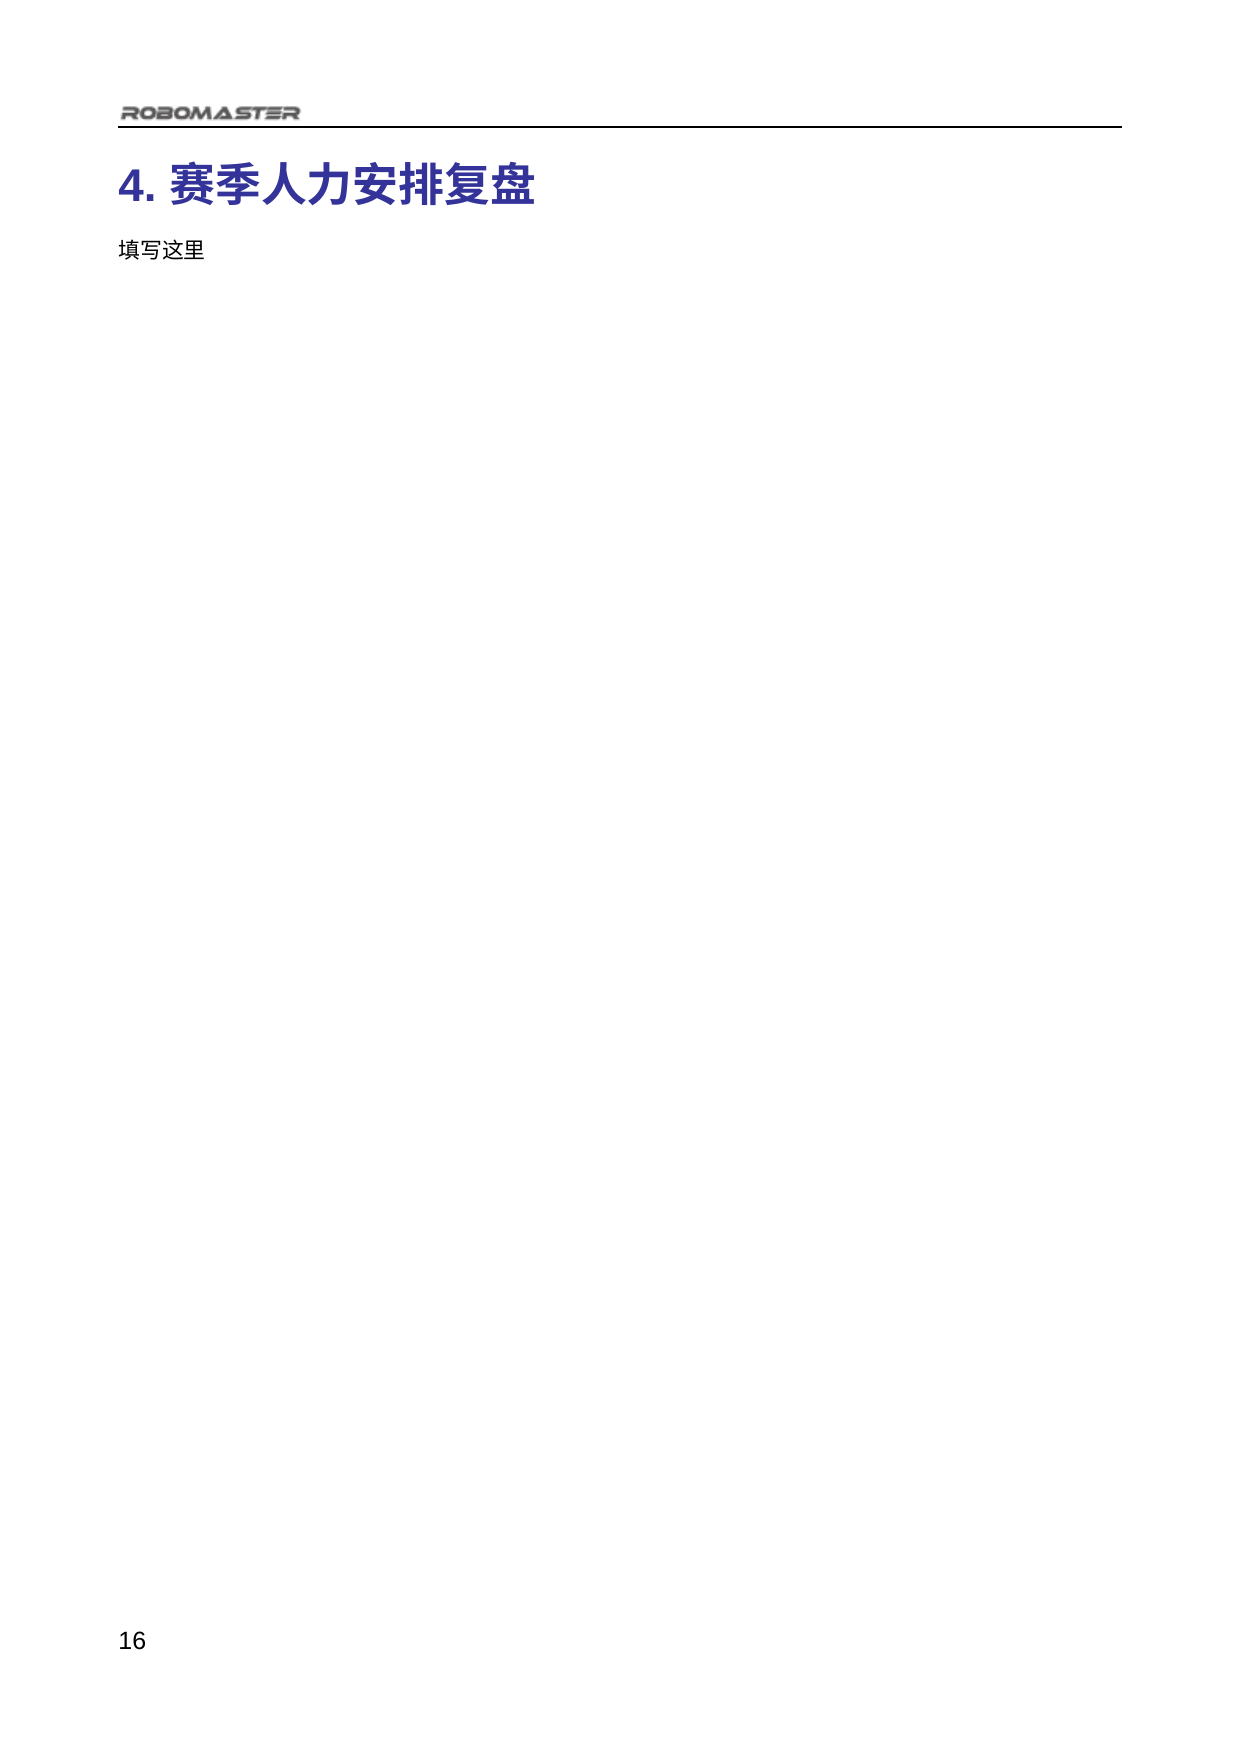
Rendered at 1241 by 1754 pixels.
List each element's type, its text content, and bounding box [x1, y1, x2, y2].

picture [118, 102, 309, 124]
subtitle 赛季人力安排复盘 [118, 148, 1122, 215]
text 填写这里 [118, 225, 1122, 267]
